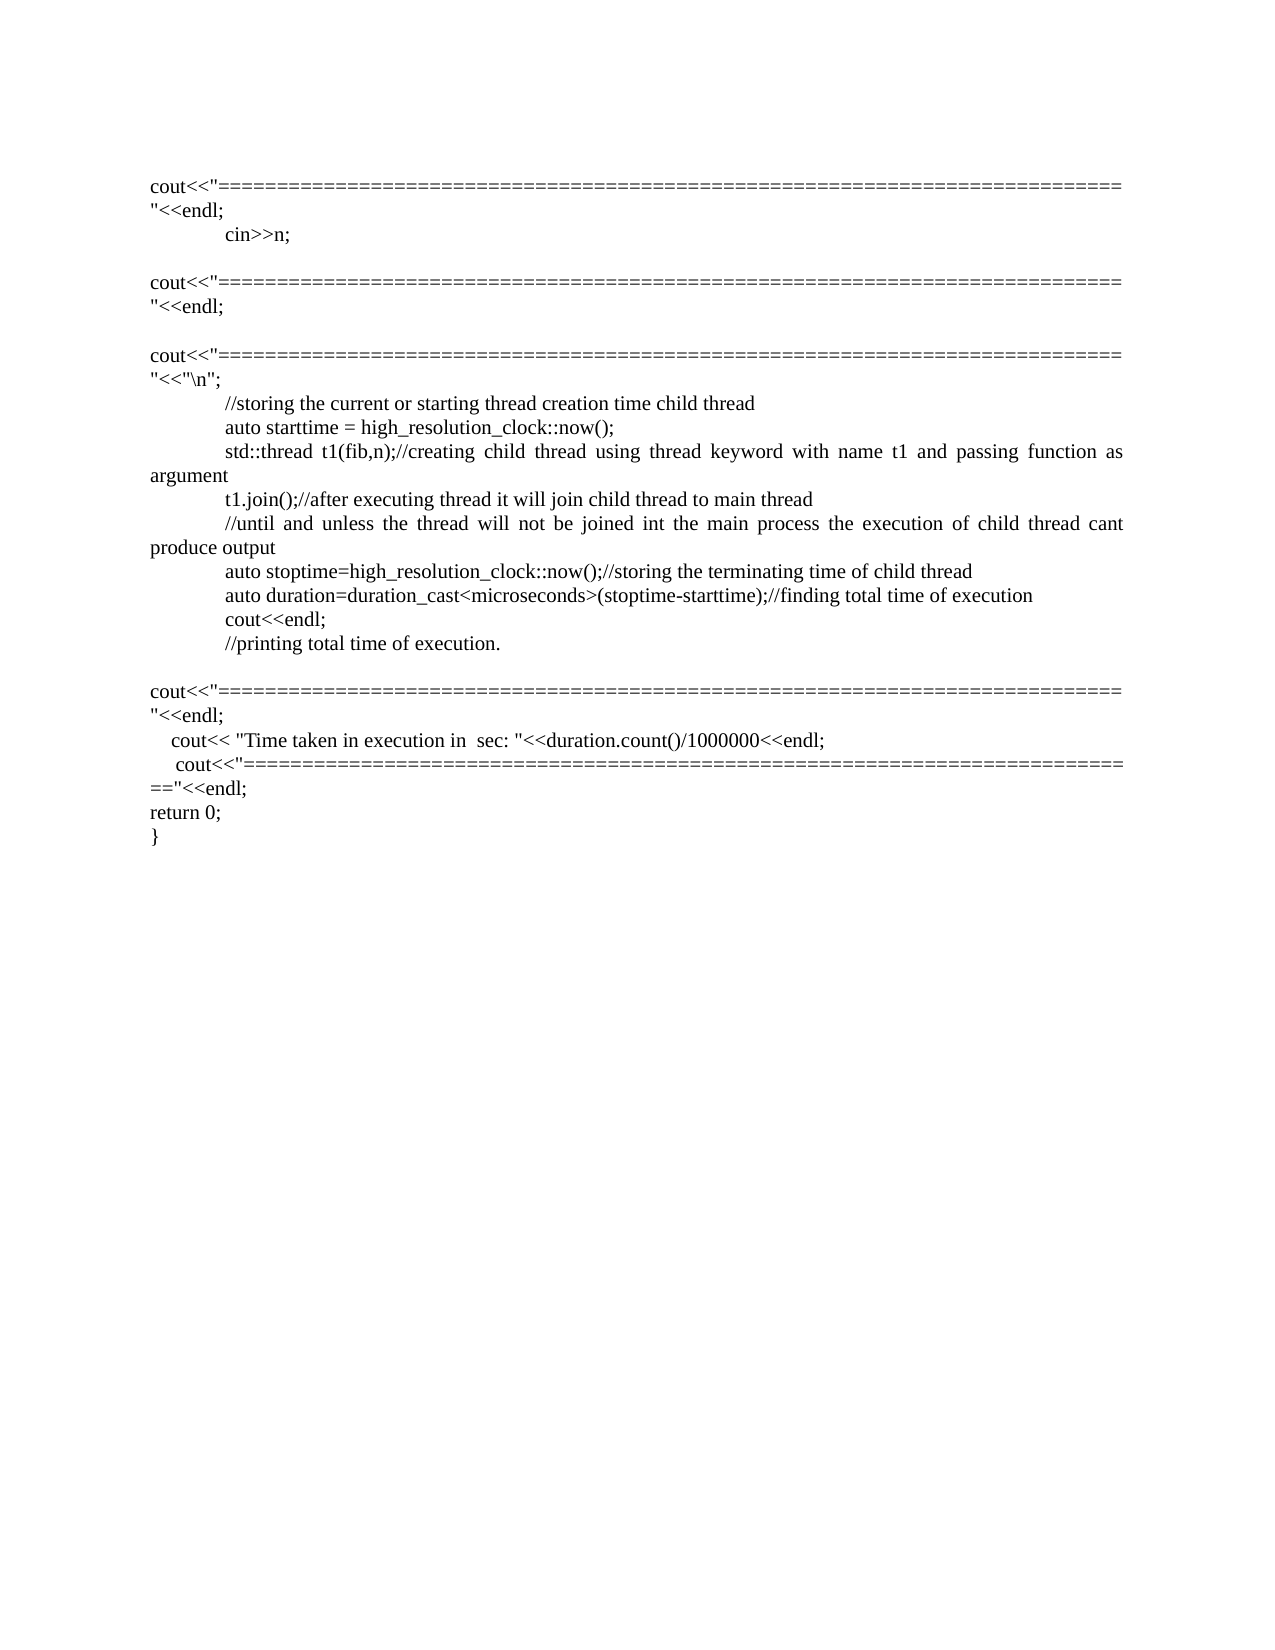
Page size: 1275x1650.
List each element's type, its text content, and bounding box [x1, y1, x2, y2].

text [150, 246, 1125, 318]
text auto starttime = high_resolution_clock::now(); [150, 415, 1125, 439]
text cout<<"============================================================================="<<endl; [150, 752, 1125, 800]
text cout<<endl; [150, 607, 1125, 631]
text cin>>n; [150, 222, 1125, 246]
text cout<< "Time taken in execution in sec: "<<duration.count()/1000000<<endl; [150, 727, 1125, 752]
text std::thread t1(fib,n);//creating child thread using thread keyword with name t1 and passing function as argument [150, 439, 1125, 487]
text return 0; [150, 800, 1125, 824]
text } [150, 824, 1125, 848]
text //printing total time of execution. [150, 631, 1125, 655]
text cout<<"============================================================================="<<"\n"; [150, 318, 1125, 391]
text auto duration=duration_cast<microseconds>(stoptime-starttime);//finding total time of execution [150, 583, 1125, 607]
text //storing the current or starting thread creation time child thread [150, 391, 1125, 415]
text auto stoptime=high_resolution_clock::now();//storing the terminating time of child thread [150, 559, 1125, 583]
text //until and unless the thread will not be joined int the main process the execution of child thread cant produce output [150, 511, 1125, 559]
text cout<<"============================================================================="<<endl; [150, 655, 1125, 727]
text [150, 150, 1125, 222]
text t1.join();//after executing thread it will join child thread to main thread [150, 487, 1125, 511]
